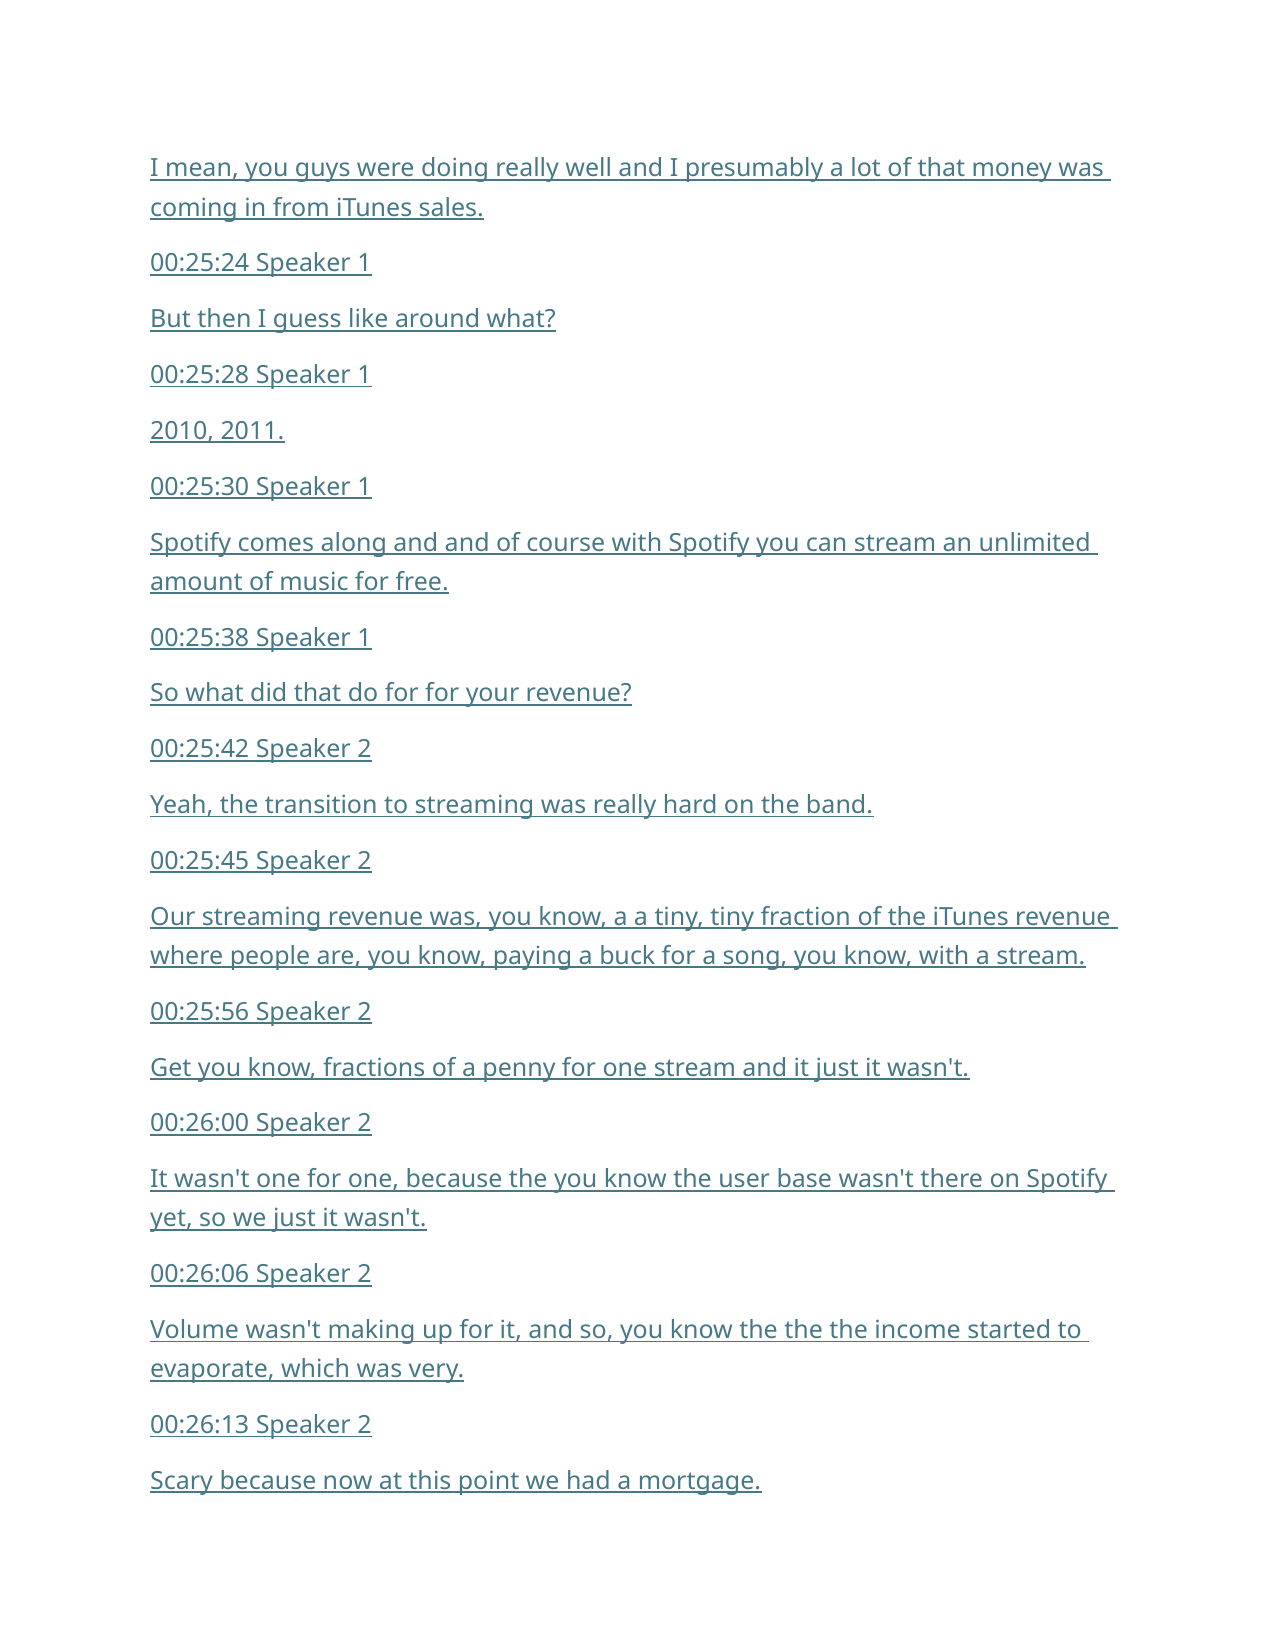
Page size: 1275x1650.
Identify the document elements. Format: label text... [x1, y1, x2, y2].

text 00:26:13 Speaker 2 [150, 1407, 1125, 1441]
text So what did that do for for your revenue? [150, 675, 1125, 709]
text 00:25:30 Speaker 1 [150, 468, 1125, 502]
text It wasn't one for one, because the you know the user base wasn't there on Spotify yet, so we just it wasn't. [150, 1161, 1125, 1234]
text 2010, 2011. [150, 412, 1125, 447]
text 00:25:38 Speaker 1 [150, 619, 1125, 653]
text 00:25:45 Speaker 2 [150, 842, 1125, 877]
text But then I guess like around what? [150, 301, 1125, 335]
text 00:25:42 Speaker 2 [150, 731, 1125, 765]
text Scary because now at this point we had a mortgage. [150, 1462, 1125, 1497]
text Spotify comes along and and of course with Spotify you can stream an unlimited amount of music for free. [150, 524, 1125, 597]
text Volume wasn't making up for it, and so, you know the the the income started to evaporate, which was very. [150, 1312, 1125, 1385]
text Yeah, the transition to streaming was really hard on the band. [150, 787, 1125, 821]
text 00:26:06 Speaker 2 [150, 1256, 1125, 1290]
text Our streaming revenue was, you know, a a tiny, tiny fraction of the iTunes revenue where people are, you know, paying a buck for a song, you know, with a stream. [150, 898, 1125, 972]
text 00:26:00 Speaker 2 [150, 1105, 1125, 1139]
text 00:25:56 Speaker 2 [150, 993, 1125, 1027]
text 00:25:24 Speaker 1 [150, 245, 1125, 279]
text 00:25:28 Speaker 1 [150, 357, 1125, 391]
text I mean, you guys were doing really well and I presumably a lot of that money was coming in from iTunes sales. [150, 150, 1125, 223]
text Get you know, fractions of a penny for one stream and it just it wasn't. [150, 1049, 1125, 1083]
